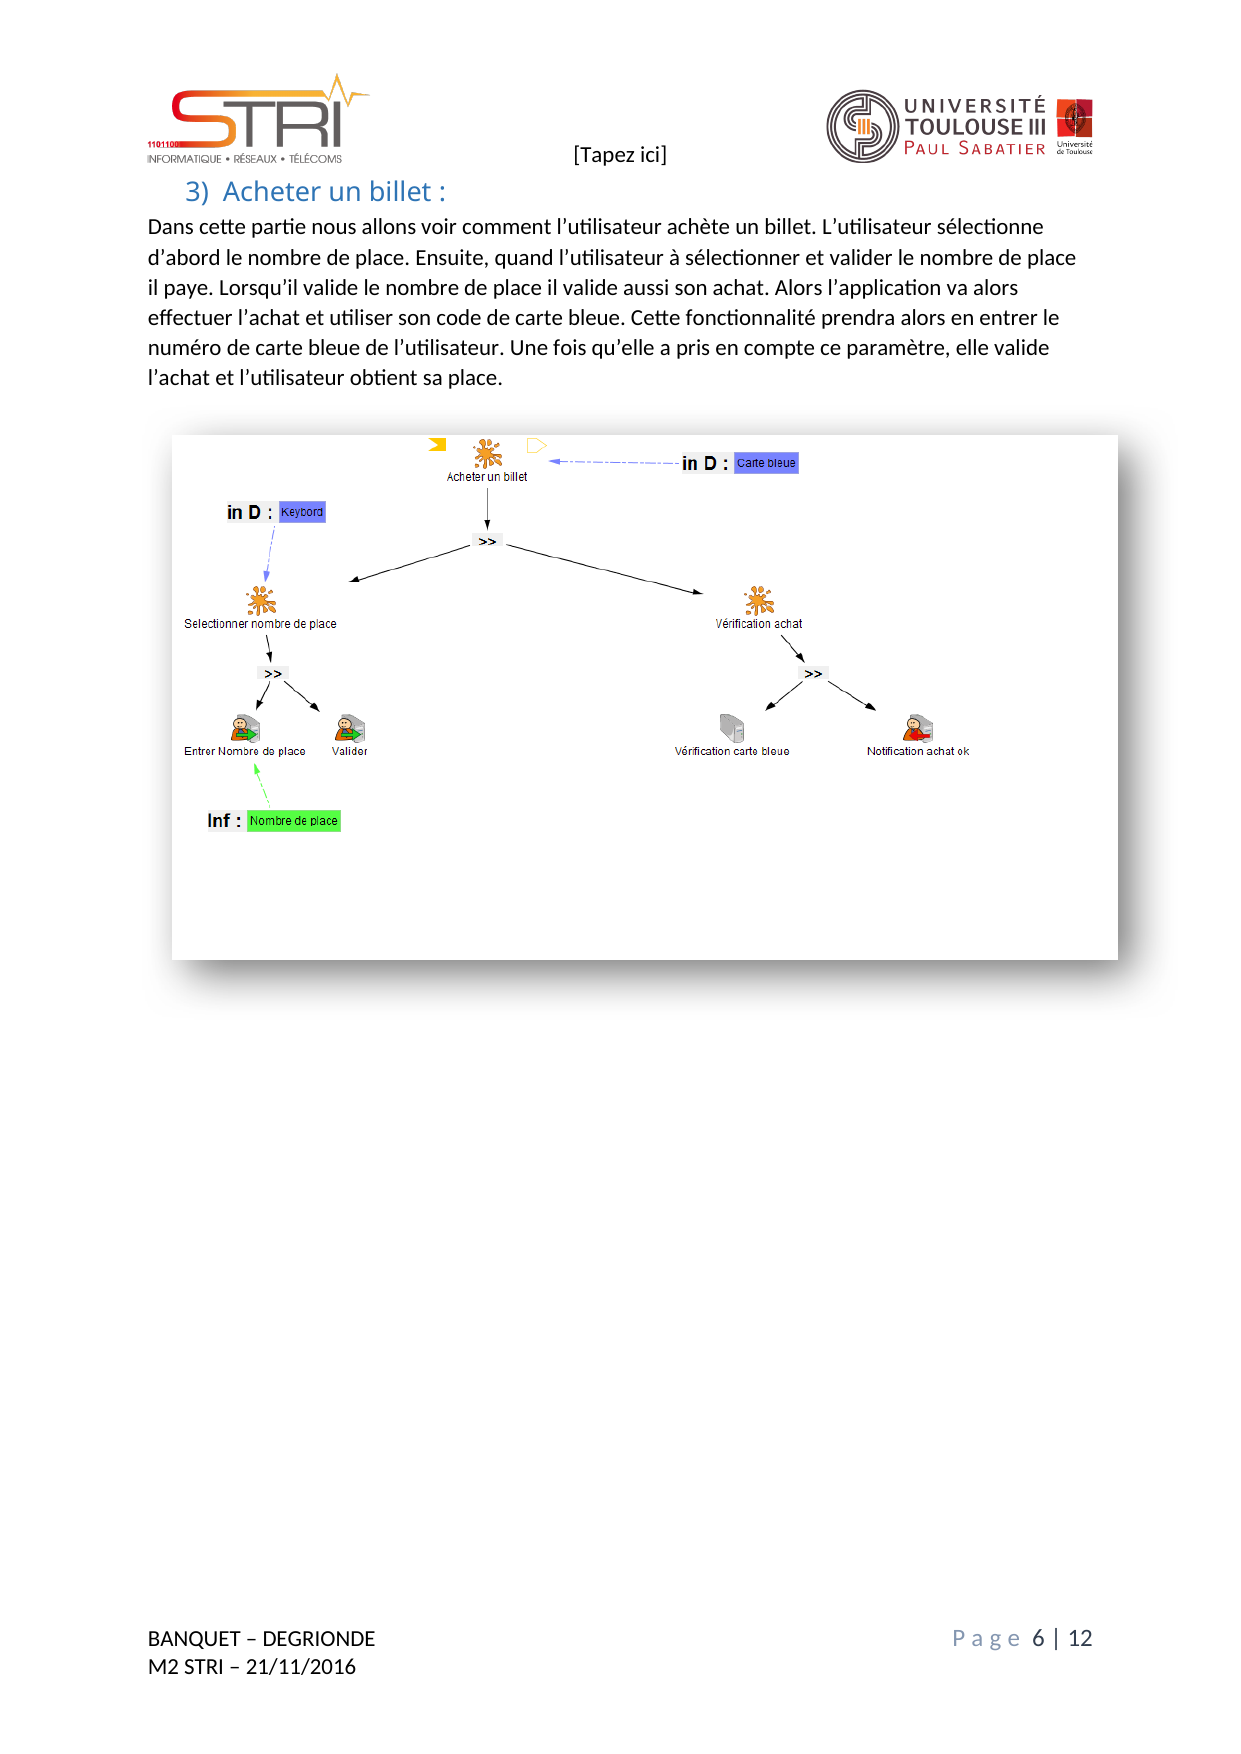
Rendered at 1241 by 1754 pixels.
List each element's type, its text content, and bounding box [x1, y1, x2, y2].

subtitle Acheter un billet : [185, 173, 1093, 209]
text Dans cette partie nous allons voir comment l’utilisateur achète un billet. L’utilisateur sélectionne d’abord le nombre de place. Ensuite, quand l’utilisateur à sélectionner et valider le nombre de place il paye. Lorsqu’il valide le nombre de place il valide aussi son achat. Alors l’application va alors effectuer l’achat et utiliser son code de carte bleue. Cette fonctionnalité prendra alors en entrer le numéro de carte bleue de l’utilisateur. Une fois qu’elle a pris en compte ce paramètre, elle valide l’achat et l’utilisateur obtient sa place. [148, 212, 1093, 392]
picture [172, 435, 1118, 960]
picture [147, 73, 371, 163]
picture [826, 89, 1093, 163]
